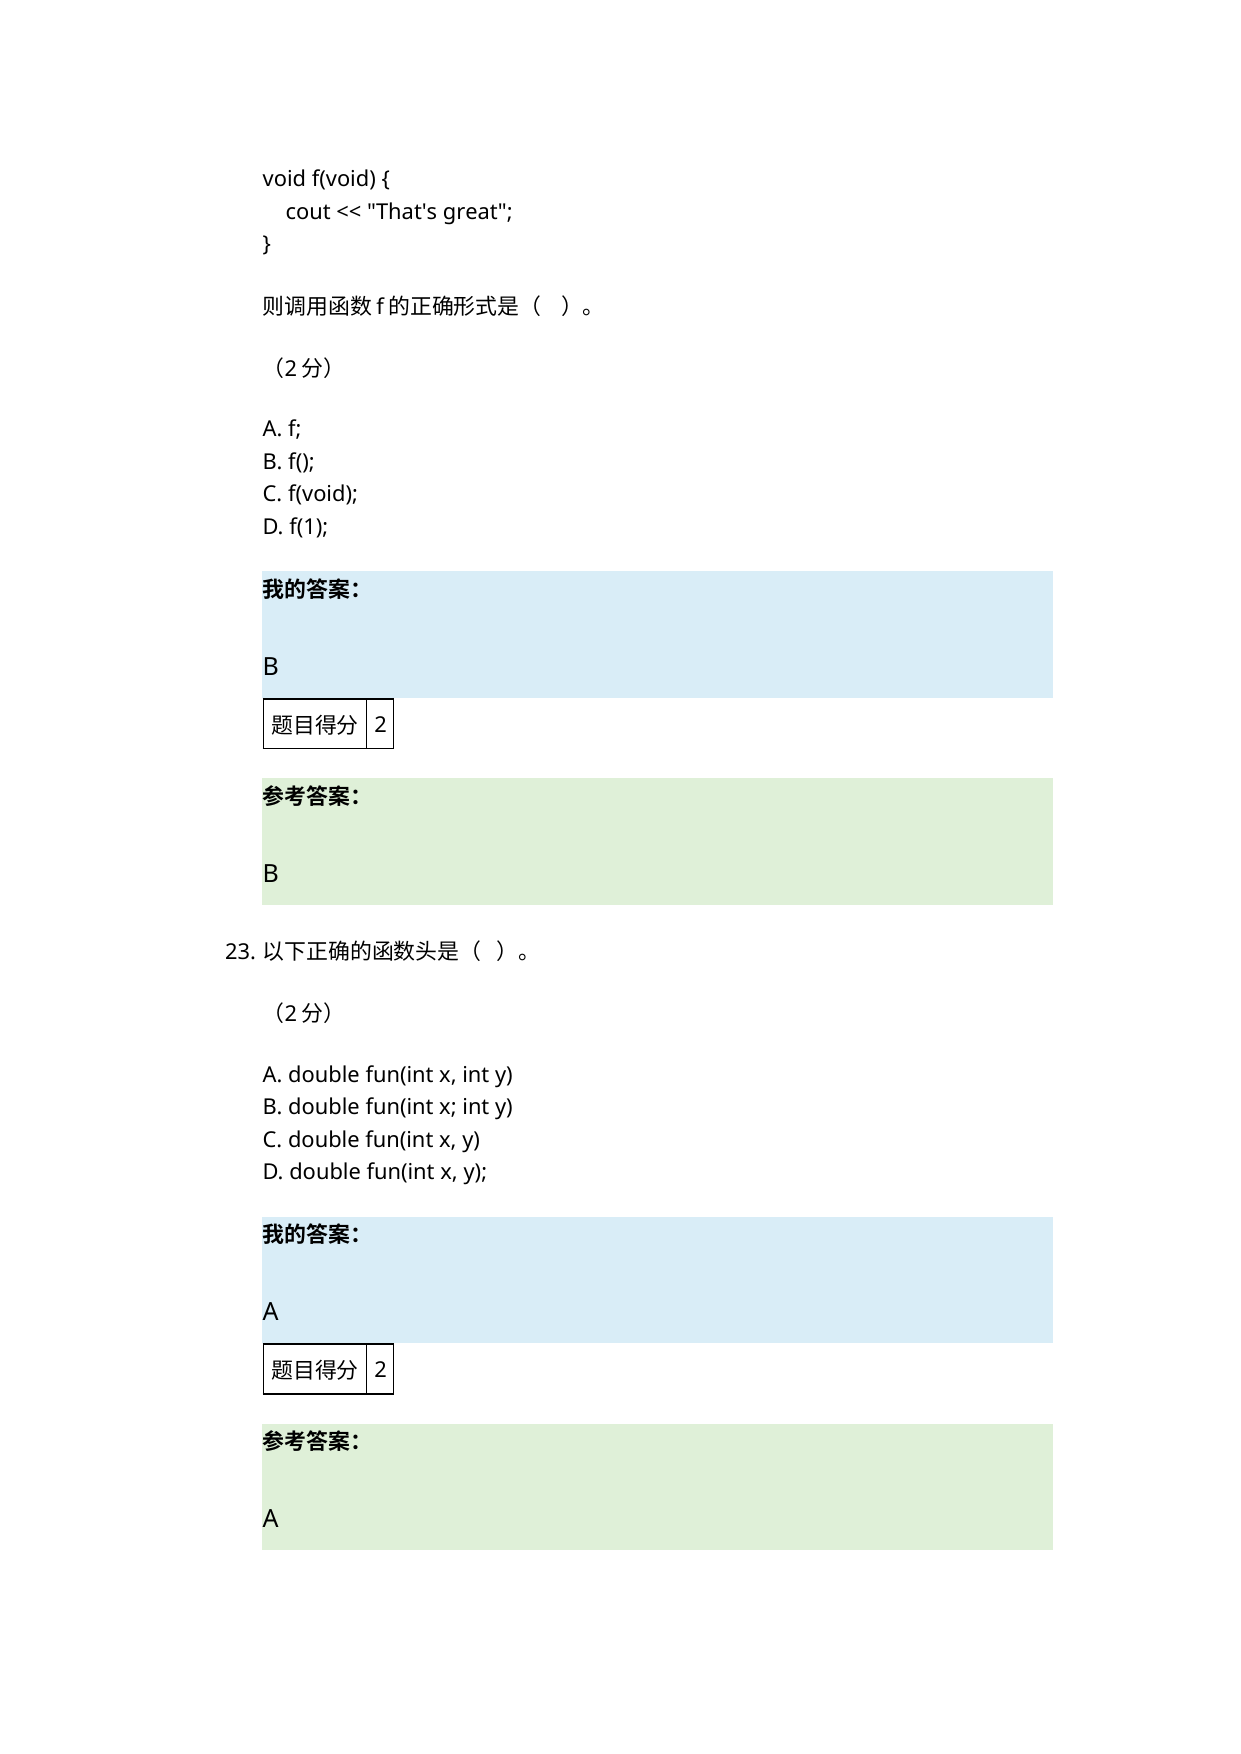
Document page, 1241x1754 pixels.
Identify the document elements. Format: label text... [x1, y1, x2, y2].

text 我的答案： [262, 571, 1053, 604]
text （2分） [262, 350, 1053, 383]
text （2分） [262, 996, 1053, 1028]
text B [262, 633, 1053, 698]
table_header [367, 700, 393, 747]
text A. double fun(int x, int y) B. double fun(int x; int y) C. double fun(int x, y) D. double fun(int x, y); [262, 1057, 1053, 1187]
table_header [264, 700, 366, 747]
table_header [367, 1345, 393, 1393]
text A [262, 1485, 1053, 1550]
text A [262, 1278, 1053, 1343]
text 则调用函数f的正确形式是（ ）。 [262, 289, 1053, 321]
text A. f; B. f(); C. f(void); D. f(1); [262, 412, 1053, 542]
text void f(void) { cout << "That's great"; } [262, 162, 1053, 259]
text 参考答案： [262, 778, 1053, 811]
text 参考答案： [262, 1424, 1053, 1456]
text B [262, 840, 1053, 905]
list 以下正确的函数头是（ ）。 [225, 934, 1053, 967]
text 我的答案： [262, 1217, 1053, 1249]
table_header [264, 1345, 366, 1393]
